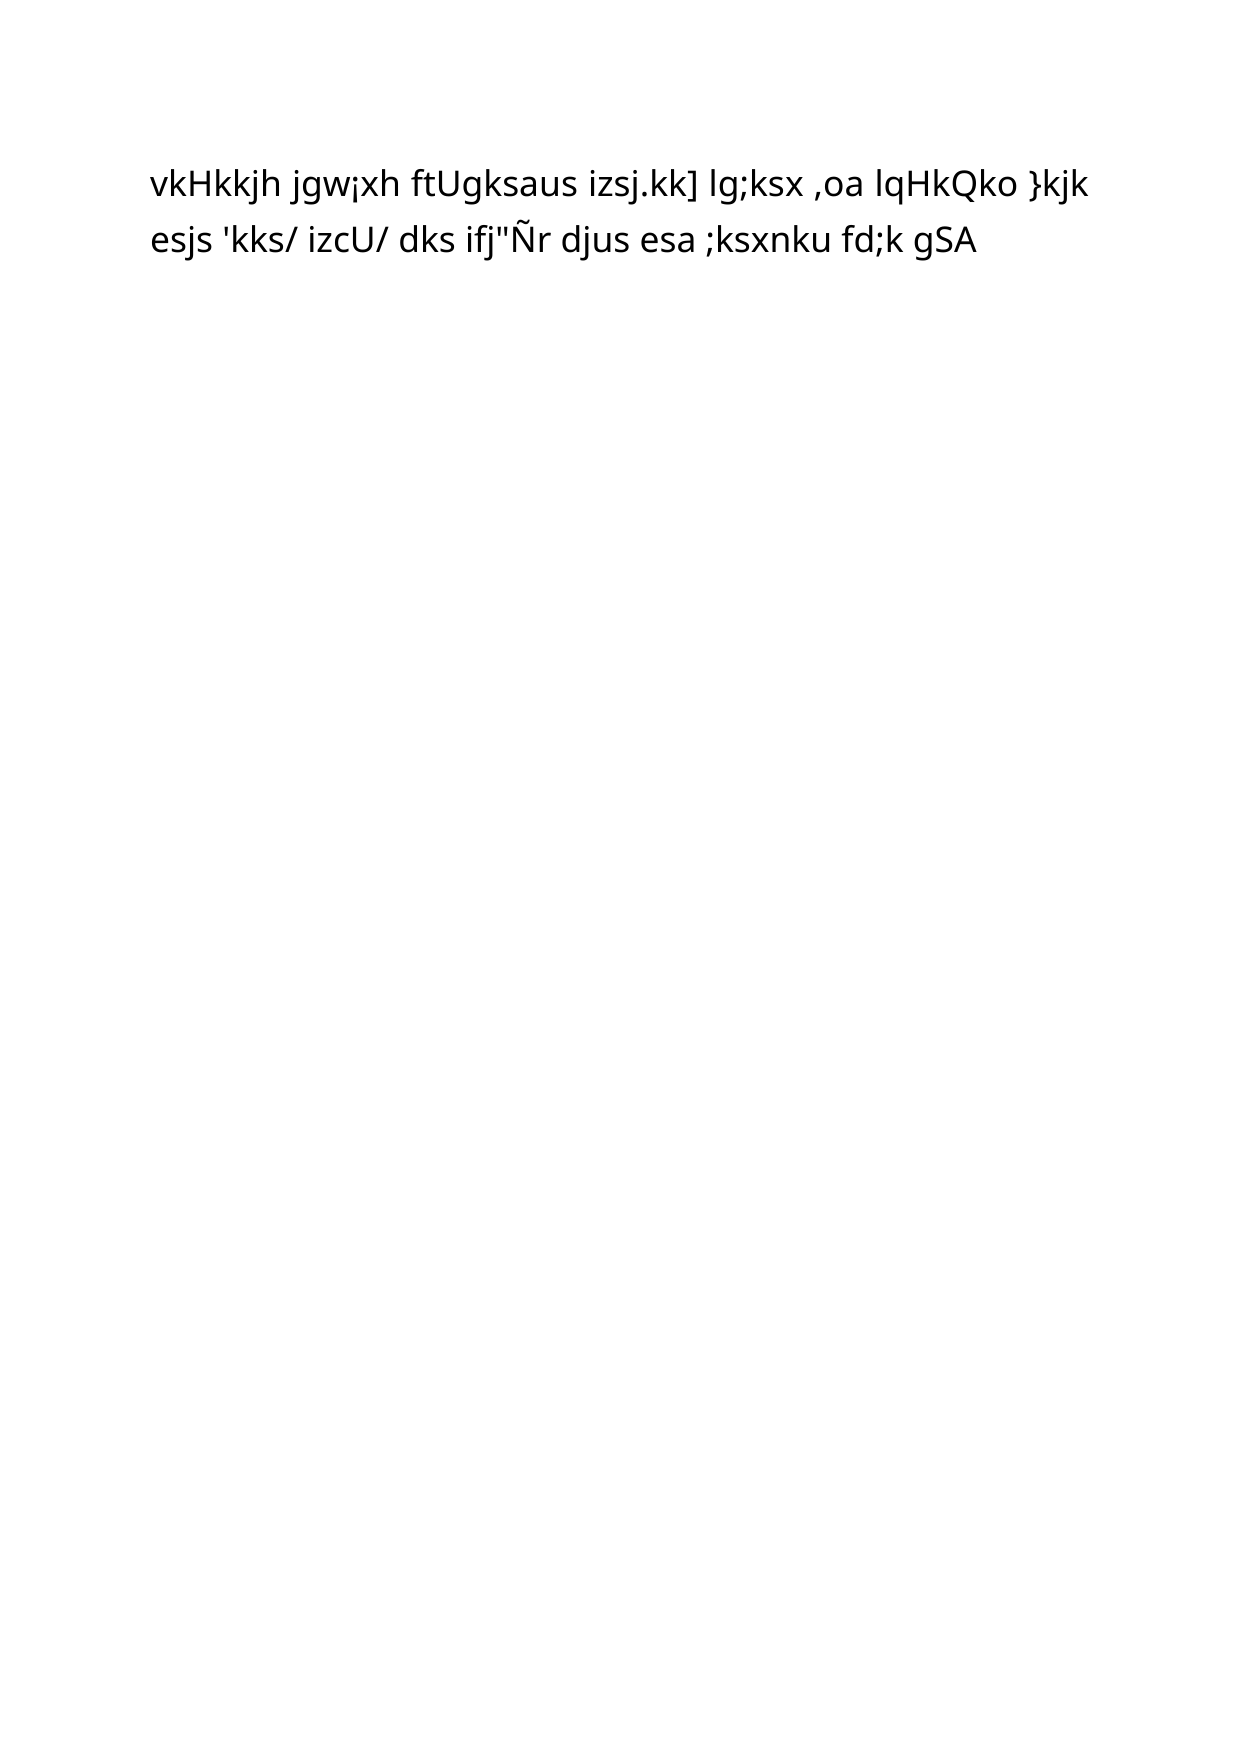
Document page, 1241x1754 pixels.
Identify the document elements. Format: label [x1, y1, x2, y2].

list [150, 150, 1090, 262]
